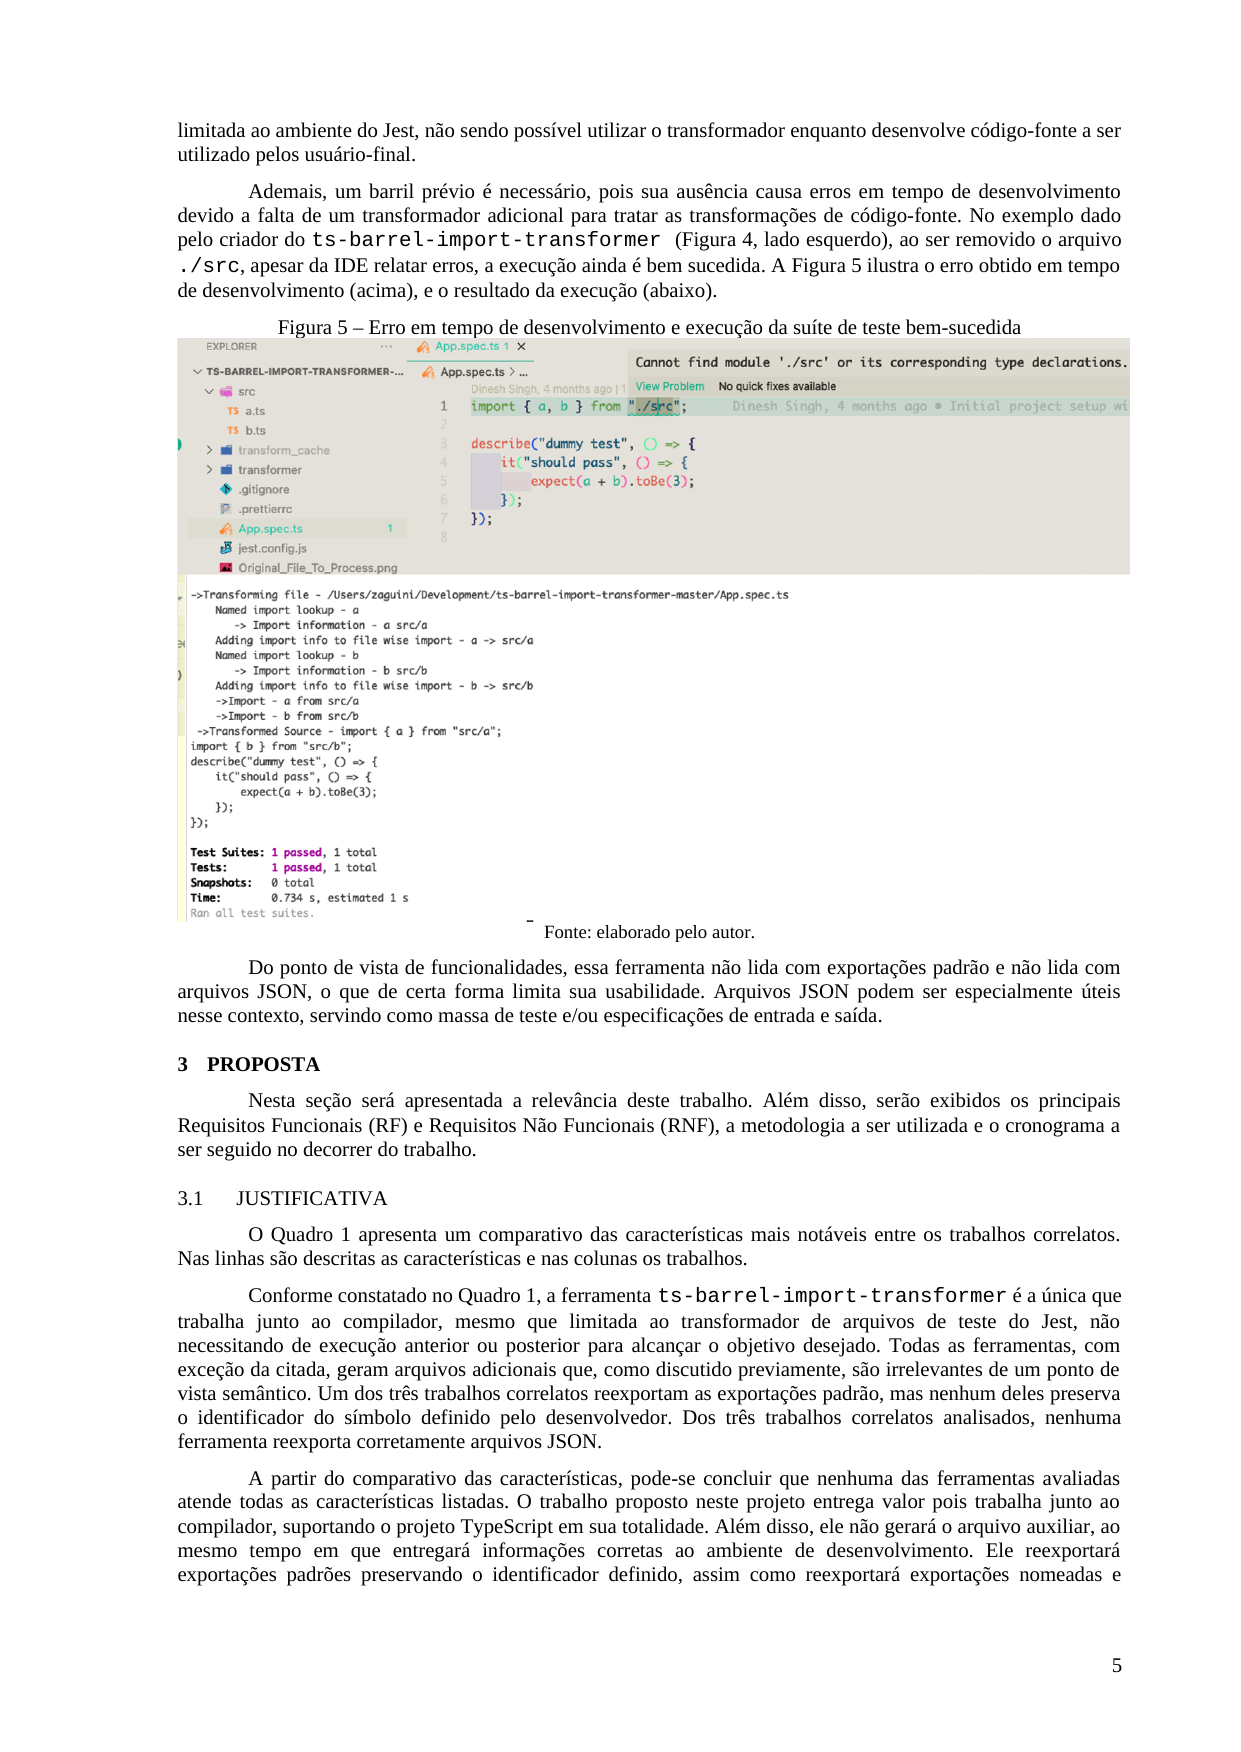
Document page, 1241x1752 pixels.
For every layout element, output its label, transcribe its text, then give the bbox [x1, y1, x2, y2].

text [177, 118, 1122, 166]
text Nesta seção será apresentada a relevância deste trabalho. Além disso, serão exibidos os principais Requisitos Funcionais (RF) e Requisitos Não Funcionais (RNF), a metodologia a ser utilizada e o cronograma a ser seguido no decorrer do trabalho. [177, 1088, 1122, 1161]
subtitle JUSTIFICATIVA [177, 1186, 1122, 1210]
text Conforme constatado no Quadro 1, a ferramenta ts-barrel-import-transformer é a única que trabalha junto ao compilador, mesmo que limitada ao transformador de arquivos de teste do Jest, não necessitando de execução anterior ou posterior para alcançar o objetivo desejado. Todas as ferramentas, com exceção da citada, geram arquivos adicionais que, como discutido previamente, são irrelevantes de um ponto de vista semântico. Um dos três trabalhos correlatos reexportam as exportações padrão, mas nenhum deles preserva o identificador do símbolo definido pelo desenvolvedor. Dos três trabalhos correlatos analisados, nenhuma ferramenta reexporta corretamente arquivos JSON. [177, 1283, 1122, 1453]
picture [177, 338, 1130, 922]
text Do ponto de vista de funcionalidades, essa ferramenta não lida com exportações padrão e não lida com arquivos JSON, o que de certa forma limita sua usabilidade. Arquivos JSON podem ser especialmente úteis nesse contexto, servindo como massa de teste e/ou especificações de entrada e saída. [177, 955, 1122, 1027]
text Ademais, um barril prévio é necessário, pois sua ausência causa erros em tempo de desenvolvimento devido a falta de um transformador adicional para tratar as transformações de código-fonte. No exemplo dado pelo criador do ts-barrel-import-transformer (Figura 4, lado esquerdo), ao ser removido o arquivo ./src, apesar da IDE relatar erros, a execução ainda é bem sucedida. A Figura 5 ilustra o erro obtido em tempo de desenvolvimento (acima), e o resultado da execução (abaixo). [177, 179, 1122, 302]
text Fonte: elaborado pelo autor. [177, 922, 1122, 943]
text O Quadro 1 apresenta um comparativo das características mais notáveis entre os trabalhos correlatos. Nas linhas são descritas as características e nas colunas os trabalhos. [177, 1222, 1122, 1270]
text Figura 5 – Erro em tempo de desenvolvimento e execução da suíte de teste bem-sucedida [177, 315, 1122, 338]
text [177, 1465, 1122, 1586]
subtitle proposta [177, 1052, 1122, 1076]
